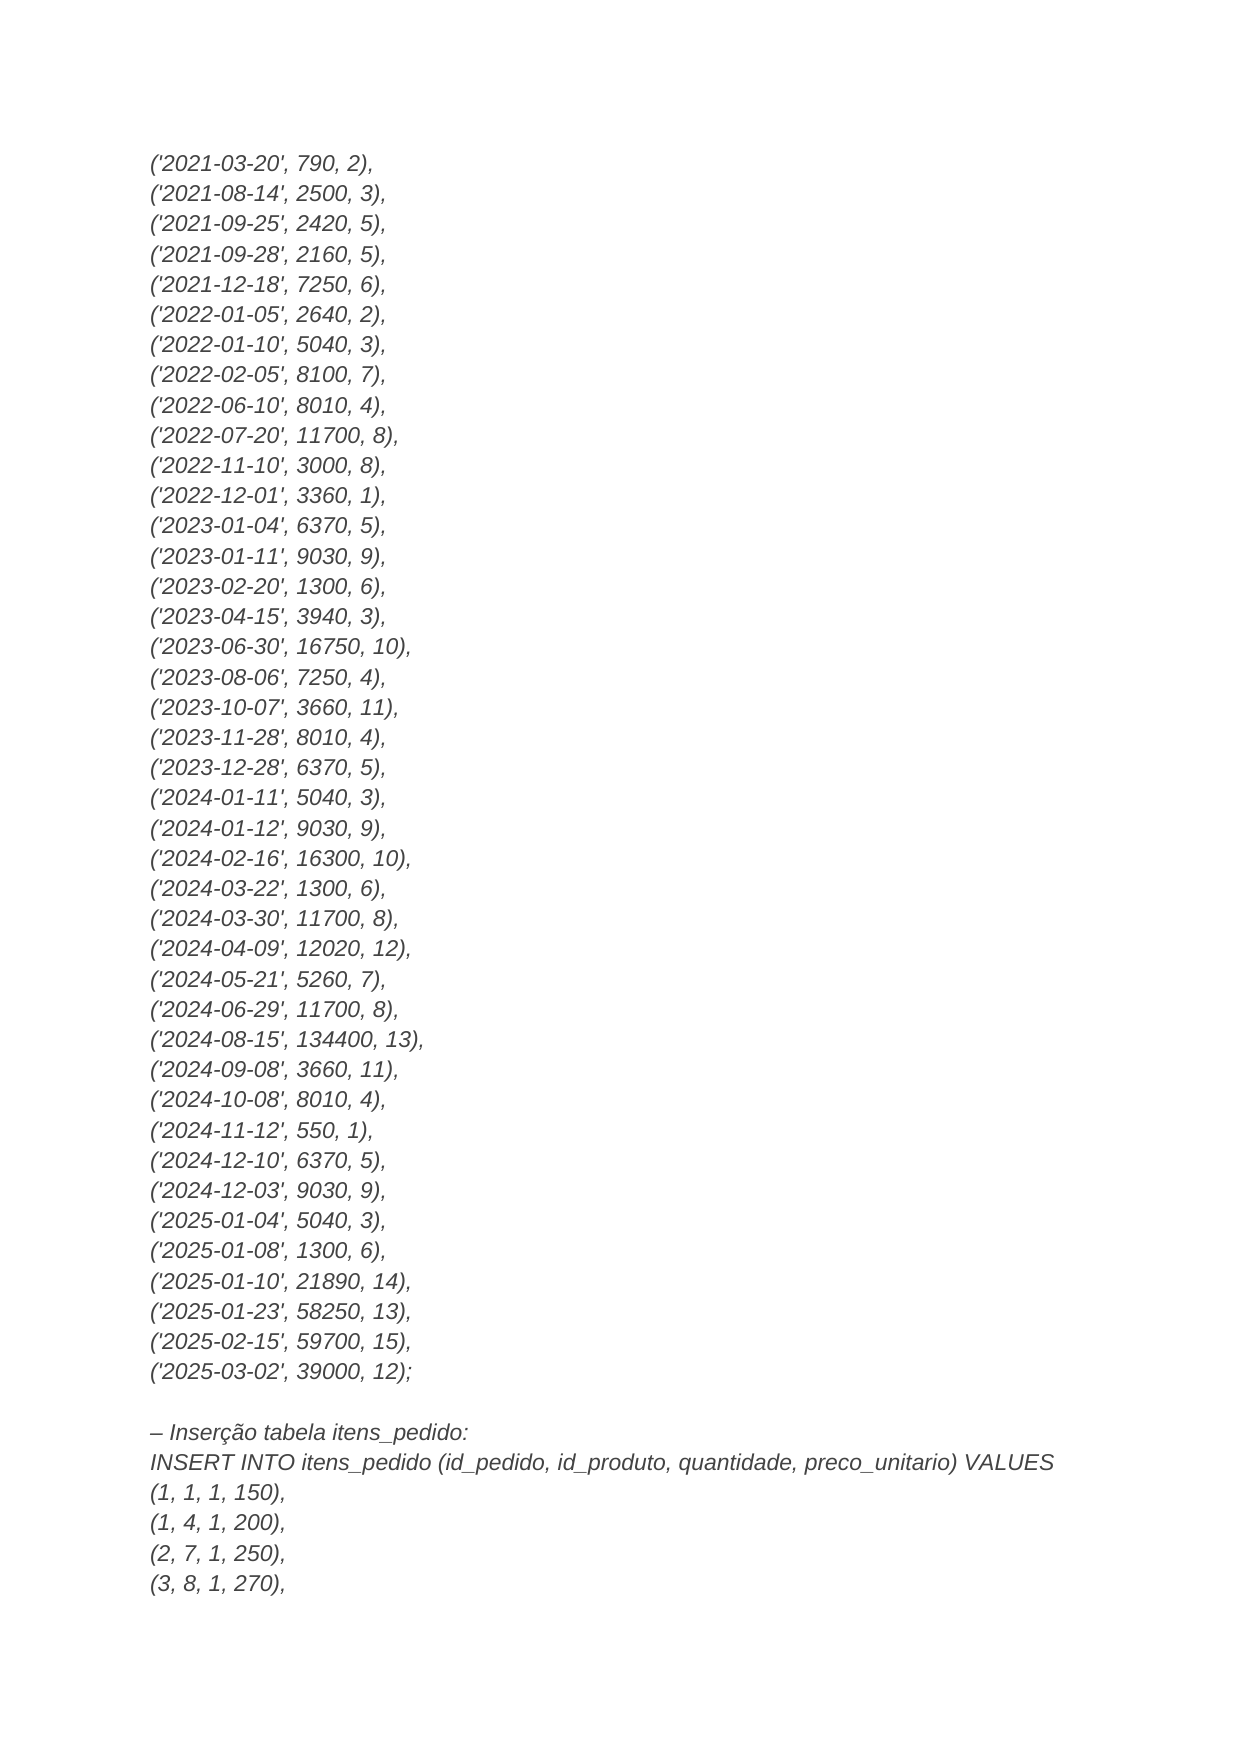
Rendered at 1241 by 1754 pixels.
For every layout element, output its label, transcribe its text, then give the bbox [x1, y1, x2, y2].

text ('2022-01-05', 2640, 2), [150, 301, 1090, 327]
text ('2022-06-10', 8010, 4), [150, 392, 1090, 418]
text ('2024-12-10', 6370, 5), [150, 1147, 1090, 1173]
text ('2025-02-15', 59700, 15), [150, 1328, 1090, 1354]
text ('2023-08-06', 7250, 4), [150, 663, 1090, 690]
text ('2024-12-03', 9030, 9), [150, 1177, 1090, 1203]
text (1, 4, 1, 200), [150, 1509, 1090, 1536]
text ('2025-01-23', 58250, 13), [150, 1298, 1090, 1324]
text ('2022-07-20', 11700, 8), [150, 422, 1090, 448]
text ('2023-06-30', 16750, 10), [150, 633, 1090, 660]
text ('2024-03-30', 11700, 8), [150, 905, 1090, 932]
text (3, 8, 1, 270), [150, 1570, 1090, 1596]
text ('2025-01-04', 5040, 3), [150, 1207, 1090, 1234]
text ('2024-03-22', 1300, 6), [150, 875, 1090, 901]
text ('2024-05-21', 5260, 7), [150, 966, 1090, 992]
text ('2024-01-12', 9030, 9), [150, 814, 1090, 841]
text ('2024-09-08', 3660, 11), [150, 1056, 1090, 1083]
text ('2021-03-20', 790, 2), [150, 150, 1090, 176]
text ('2022-01-10', 5040, 3), [150, 331, 1090, 358]
text ('2025-01-10', 21890, 14), [150, 1268, 1090, 1294]
text ('2024-08-15', 134400, 13), [150, 1026, 1090, 1052]
text ('2024-04-09', 12020, 12), [150, 935, 1090, 962]
text ('2025-03-02', 39000, 12); [150, 1358, 1090, 1385]
text ('2023-04-15', 3940, 3), [150, 603, 1090, 629]
text – Inserção tabela itens_pedido: INSERT INTO itens_pedido (id_pedido, id_produto, quantidade, preco_unitario) VALUES [150, 1419, 1090, 1475]
text ('2023-01-04', 6370, 5), [150, 512, 1090, 539]
text ('2022-12-01', 3360, 1), [150, 482, 1090, 509]
text ('2021-12-18', 7250, 6), [150, 271, 1090, 297]
text (2, 7, 1, 250), [150, 1539, 1090, 1566]
text ('2021-08-14', 2500, 3), [150, 180, 1090, 207]
text ('2025-01-08', 1300, 6), [150, 1237, 1090, 1264]
text ('2024-10-08', 8010, 4), [150, 1086, 1090, 1113]
text ('2023-10-07', 3660, 11), [150, 694, 1090, 720]
text ('2024-11-12', 550, 1), [150, 1117, 1090, 1143]
text ('2023-02-20', 1300, 6), [150, 573, 1090, 599]
text ('2023-11-28', 8010, 4), [150, 724, 1090, 750]
text ('2023-01-11', 9030, 9), [150, 543, 1090, 569]
text ('2024-06-29', 11700, 8), [150, 996, 1090, 1022]
text ('2023-12-28', 6370, 5), [150, 754, 1090, 781]
text (1, 1, 1, 150), [150, 1479, 1090, 1506]
text ('2022-11-10', 3000, 8), [150, 452, 1090, 478]
text ('2021-09-25', 2420, 5), [150, 210, 1090, 237]
text ('2024-02-16', 16300, 10), [150, 845, 1090, 871]
text ('2021-09-28', 2160, 5), [150, 241, 1090, 267]
text ('2024-01-11', 5040, 3), [150, 784, 1090, 811]
text ('2022-02-05', 8100, 7), [150, 361, 1090, 388]
